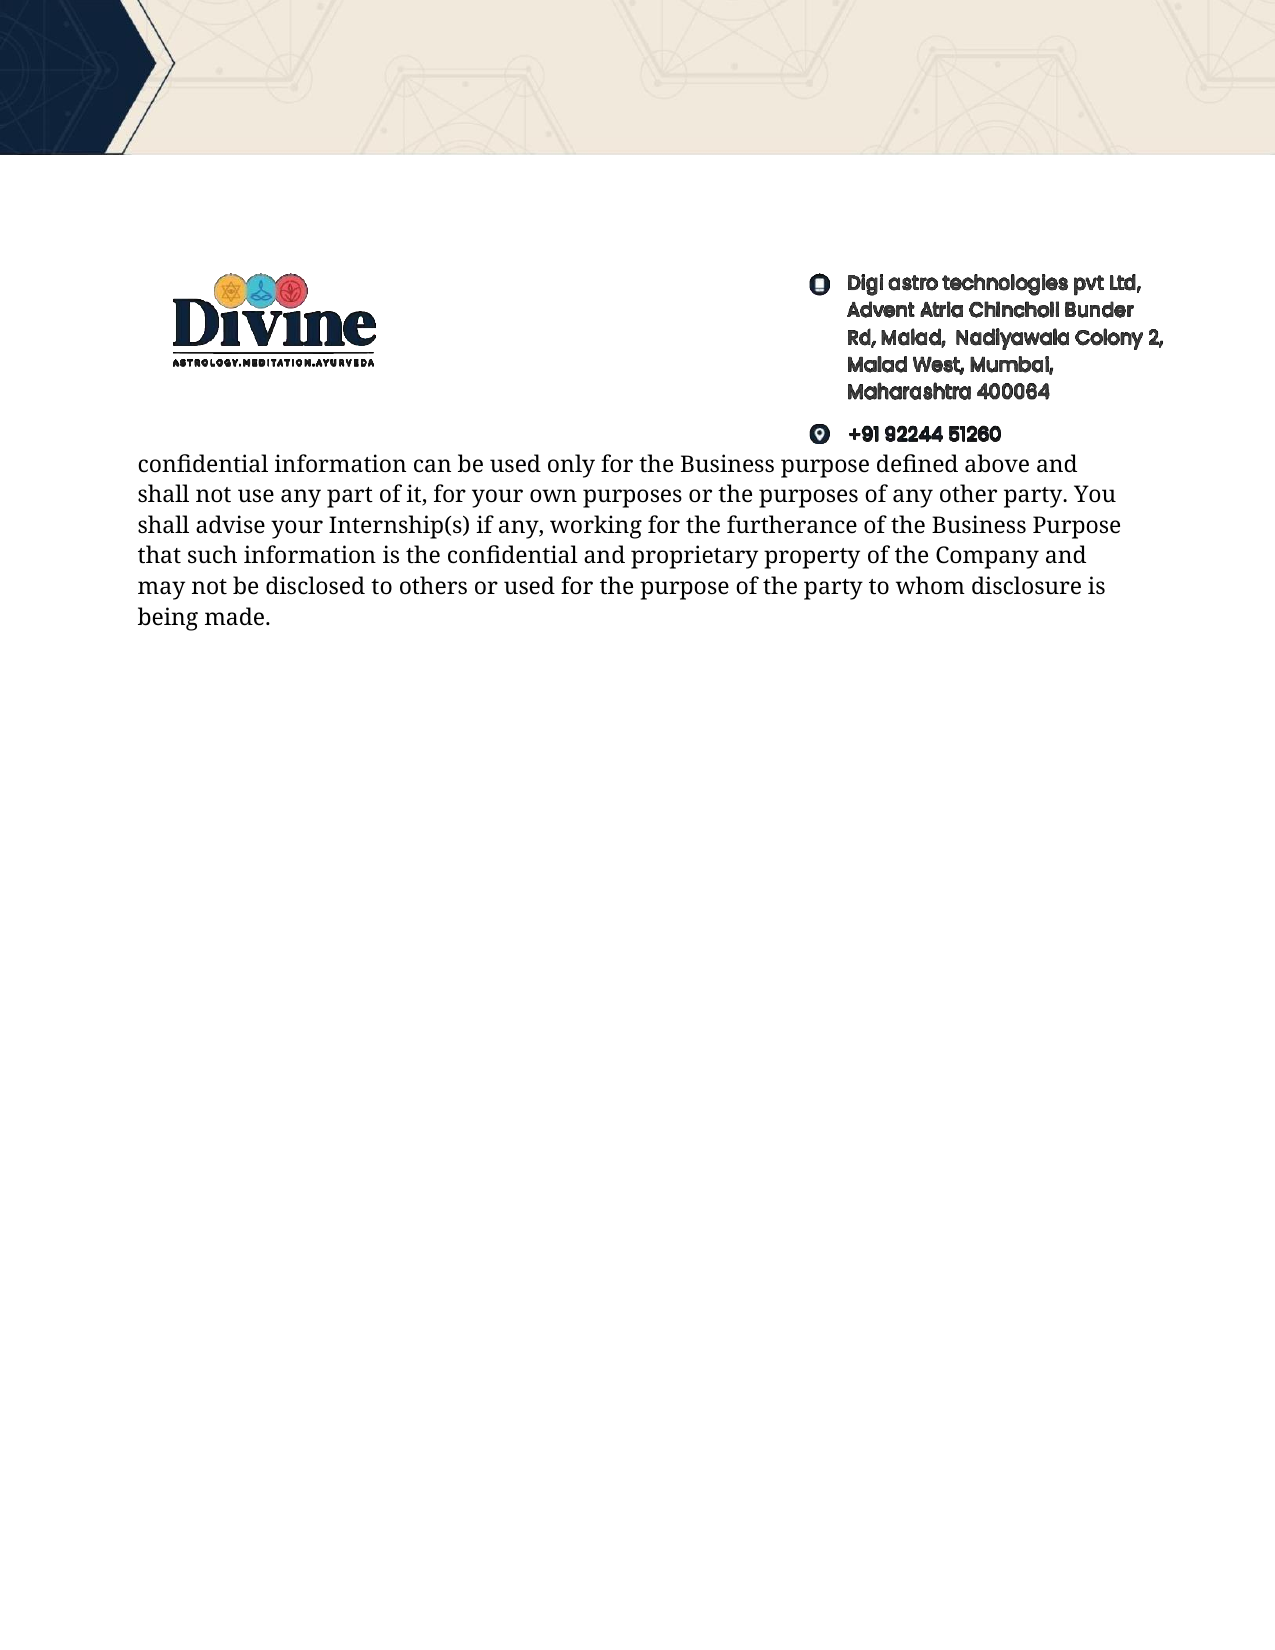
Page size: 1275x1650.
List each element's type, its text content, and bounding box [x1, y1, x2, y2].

picture [0, 0, 1275, 444]
